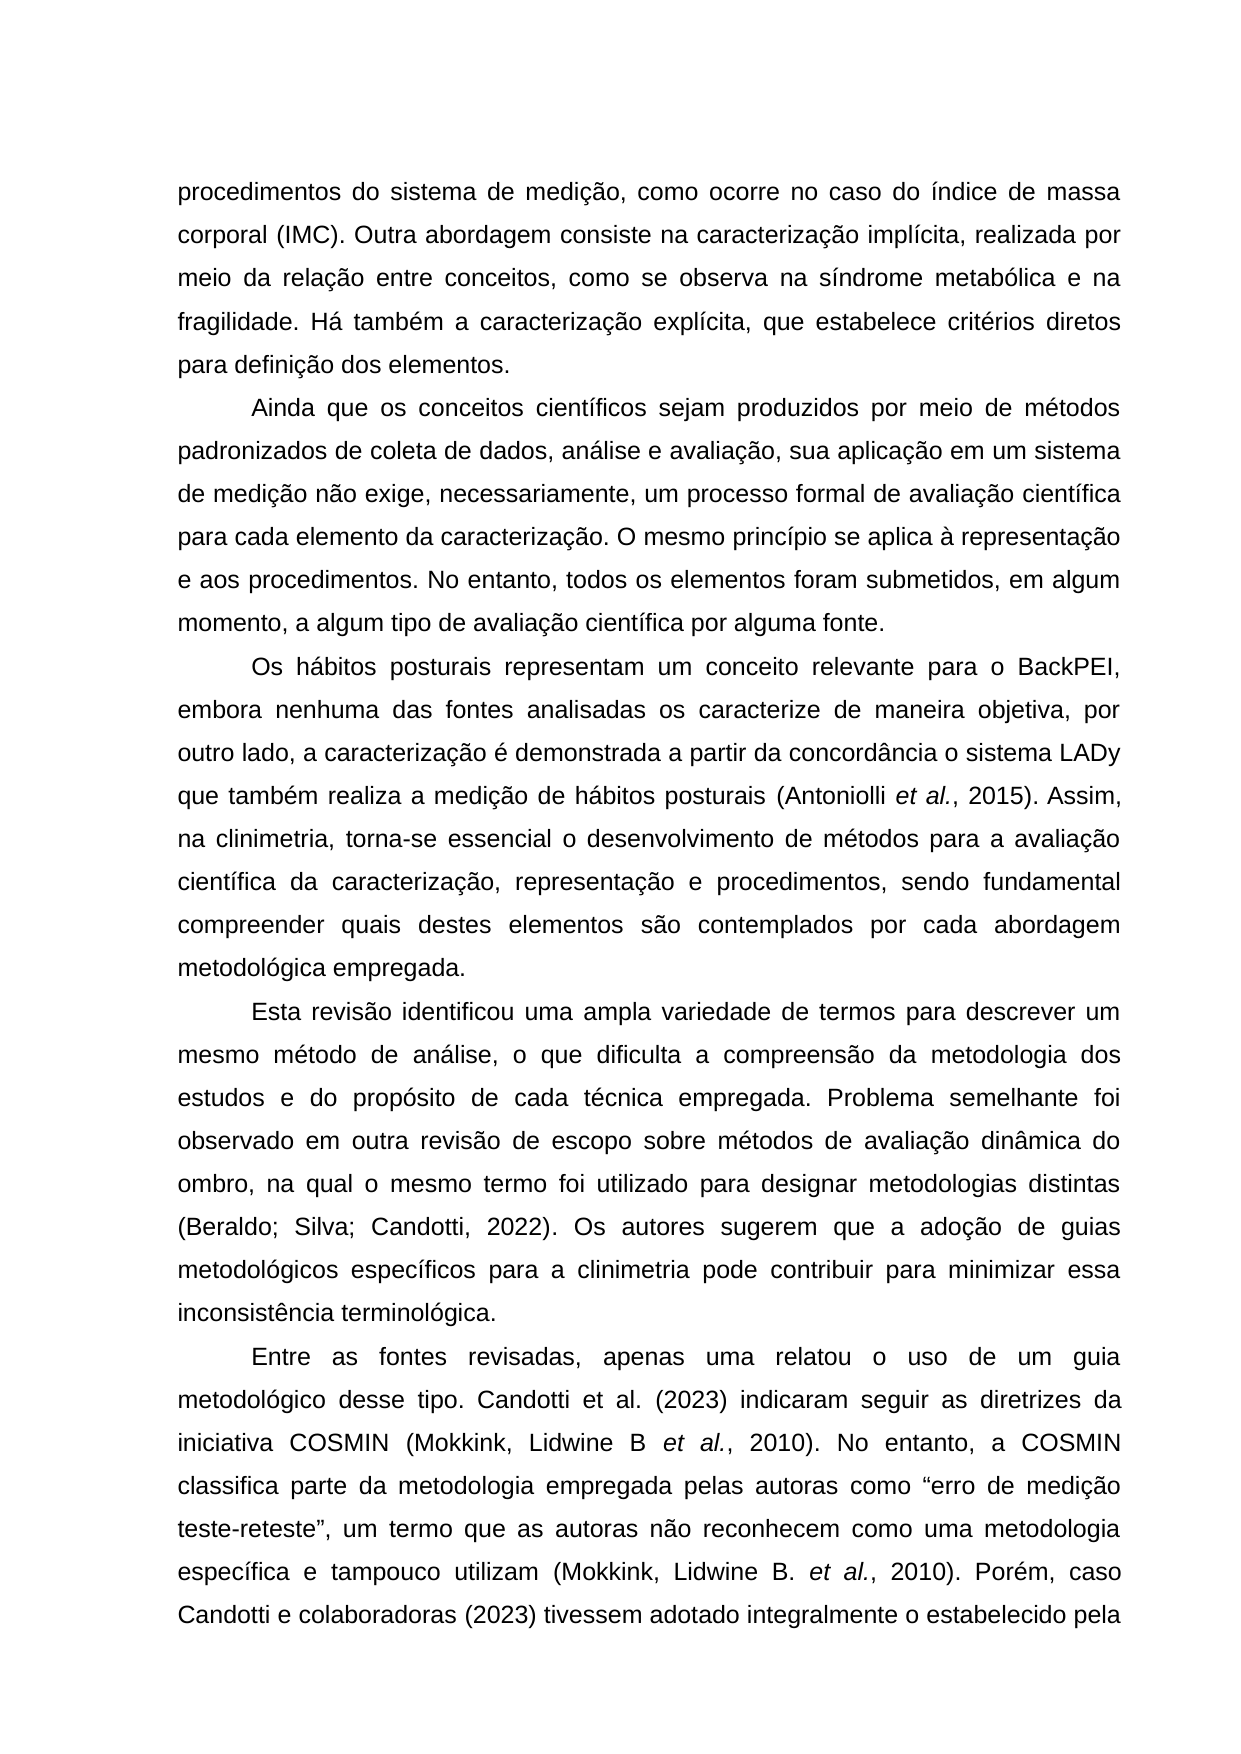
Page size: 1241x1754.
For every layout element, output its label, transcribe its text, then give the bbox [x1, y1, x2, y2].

text Esta revisão identificou uma ampla variedade de termos para descrever um mesmo método de análise, o que dificulta a compreensão da metodologia dos estudos e do propósito de cada técnica empregada. Problema semelhante foi observado em outra revisão de escopo sobre métodos de avaliação dinâmica do ombro, na qual o mesmo termo foi utilizado para designar metodologias distintas (Beraldo; Silva; Candotti, 2022). Os autores sugerem que a adoção de guias metodológicos específicos para a clinimetria pode contribuir para minimizar essa inconsistência terminológica. [177, 997, 1122, 1327]
text Os hábitos posturais representam um conceito relevante para o BackPEI, embora nenhuma das fontes analisadas os caracterize de maneira objetiva, por outro lado, a caracterização é demonstrada a partir da concordância o sistema LADy que também realiza a medição de hábitos posturais (Antoniolli et al., 2015). Assim, na clinimetria, torna-se essencial o desenvolvimento de métodos para a avaliação científica da caracterização, representação e procedimentos, sendo fundamental compreender quais destes elementos são contemplados por cada abordagem metodológica empregada. [177, 652, 1122, 982]
text Ainda que os conceitos científicos sejam produzidos por meio de métodos padronizados de coleta de dados, análise e avaliação, sua aplicação em um sistema de medição não exige, necessariamente, um processo formal de avaliação científica para cada elemento da caracterização. O mesmo princípio se aplica à representação e aos procedimentos. No entanto, todos os elementos foram submetidos, em algum momento, a algum tipo de avaliação científica por alguma fonte. [177, 393, 1122, 637]
